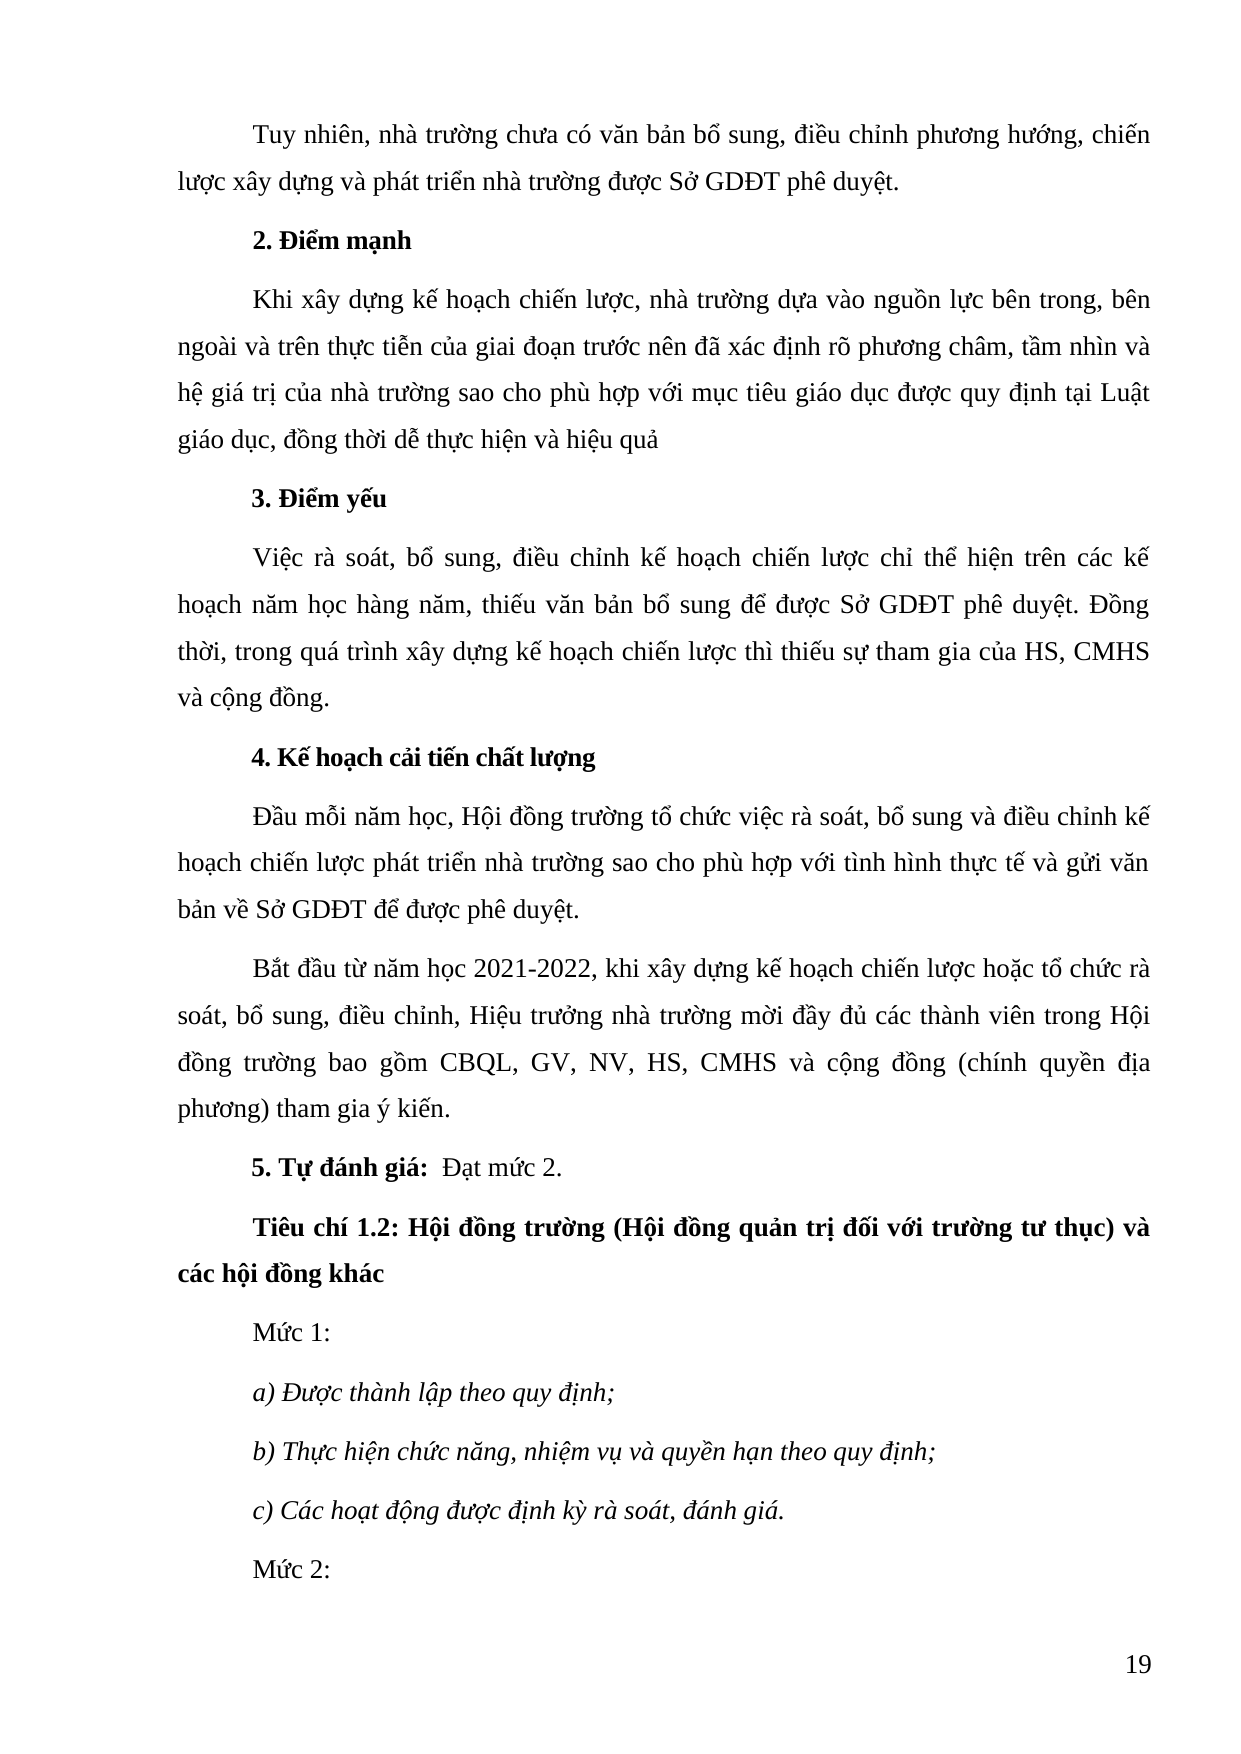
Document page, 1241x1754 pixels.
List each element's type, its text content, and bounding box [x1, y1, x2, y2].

text Khi xây dựng kế hoạch chiến lược, nhà trường dựa vào nguồn lực bên trong, bên ngoài và trên thực tiễn của giai đoạn trước nên đã xác định rõ phương châm, tầm nhìn và hệ giá trị của nhà trường sao cho phù hợp với mục tiêu giáo dục được quy định tại Luật giáo dục, đồng thời dễ thực hiện và hiệu quả [177, 283, 1152, 454]
text c) Các hoạt động được định kỳ rà soát, đánh giá. [177, 1494, 1152, 1525]
text Bắt đầu từ năm học 2021-2022, khi xây dựng kế hoạch chiến lược hoặc tổ chức rà soát, bổ sung, điều chỉnh, Hiệu trưởng nhà trường mời đầy đủ các thành viên trong Hội đồng trường bao gồm CBQL, GV, NV, HS, CMHS và cộng đồng (chính quyền địa phương) tham gia ý kiến. [177, 952, 1152, 1123]
text 4. Kế hoạch cải tiến chất lượng [177, 741, 1152, 772]
text a) Được thành lập theo quy định; [177, 1376, 1152, 1407]
text 3. Điểm yếu [177, 482, 1152, 513]
text b) Thực hiện chức năng, nhiệm vụ và quyền hạn theo quy định; [177, 1435, 1152, 1466]
text Mức 1: [177, 1316, 1152, 1348]
text Tiêu chí 1.2: Hội đồng trường (Hội đồng quản trị đối với trường tư thục) và các hội đồng khác [177, 1211, 1152, 1288]
text Việc rà soát, bổ sung, điều chỉnh kế hoạch chiến lược chỉ thể hiện trên các kế hoạch năm học hàng năm, thiếu văn bản bổ sung để được Sở GDĐT phê duyệt. Đồng thời, trong quá trình xây dựng kế hoạch chiến lược thì thiếu sự tham gia của HS, CMHS và cộng đồng. [177, 541, 1152, 713]
text 5. Tự đánh giá: Đạt mức 2. [177, 1151, 1152, 1183]
text Đầu mỗi năm học, Hội đồng trường tổ chức việc rà soát, bổ sung và điều chỉnh kế hoạch chiến lược phát triển nhà trường sao cho phù hợp với tình hình thực tế và gửi văn bản về Sở GDĐT để được phê duyệt. [177, 800, 1152, 924]
text Mức 2: [177, 1553, 1152, 1584]
text Tuy nhiên, nhà trường chưa có văn bản bổ sung, điều chỉnh phương hướng, chiến lược xây dựng và phát triển nhà trường được Sở GDĐT phê duyệt. [177, 118, 1152, 196]
text 2. Điểm mạnh [177, 224, 1152, 255]
